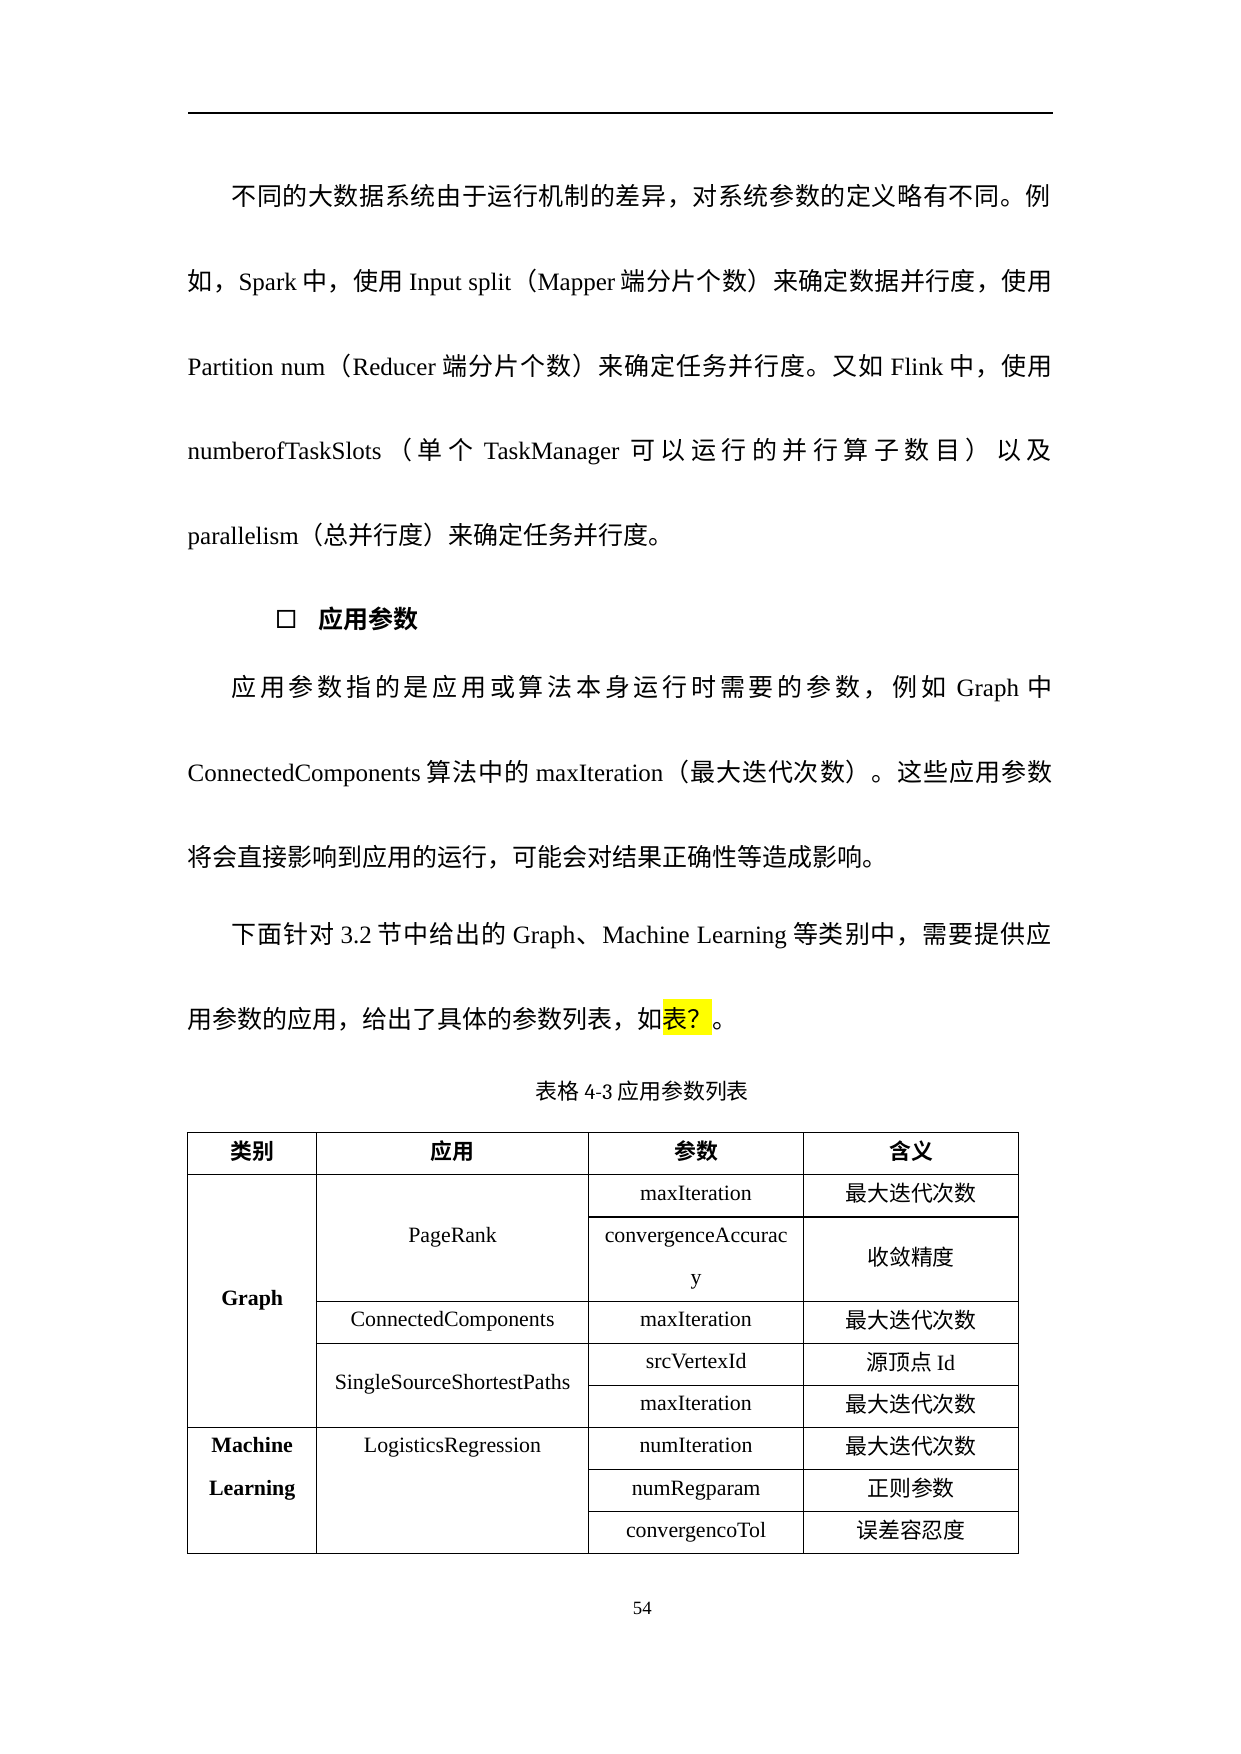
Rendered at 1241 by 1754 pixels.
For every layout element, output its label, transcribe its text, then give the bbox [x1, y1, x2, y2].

table_header 应用 [317, 1133, 588, 1174]
table_cell srcVertexId [589, 1344, 803, 1385]
table_cell PageRank [317, 1175, 588, 1301]
table_header 含义 [804, 1133, 1018, 1174]
table_cell convergenceAccuracy [589, 1218, 803, 1301]
table_cell 最大迭代次数 [804, 1386, 1018, 1427]
table_header 参数 [589, 1133, 803, 1174]
table_cell 收敛精度 [804, 1218, 1018, 1301]
table_cell convergencoTol [589, 1512, 803, 1553]
text 下面针对3.2节中给出的Graph、Machine Learning等类别中，需要提供应用参数的应用，给出了具体的参数列表，如表？。 [187, 898, 1053, 1051]
table_cell Machine Learning [188, 1428, 316, 1553]
table_cell 最大迭代次数 [804, 1302, 1018, 1343]
table_cell SingleSourceShortestPaths [317, 1344, 588, 1427]
text 应用参数指的是应用或算法本身运行时需要的参数，例如Graph中ConnectedComponents算法中的maxIteration（最大迭代次数）。这些应用参数将会直接影响到应用的运行，可能会对结果正确性等造成影响。 [187, 652, 1053, 889]
table_cell Graph [188, 1175, 316, 1427]
table_cell LogisticsRegression [317, 1428, 588, 1553]
table_cell 最大迭代次数 [804, 1175, 1018, 1216]
table_cell ConnectedComponents [317, 1302, 588, 1343]
table_cell 正则参数 [804, 1470, 1018, 1511]
table_cell numIteration [589, 1428, 803, 1469]
table_header 类别 [188, 1133, 316, 1174]
table_cell 源顶点Id [804, 1344, 1018, 1385]
table_cell numRegparam [589, 1470, 803, 1511]
text 表格 4-3 应用参数列表 [187, 1073, 1053, 1107]
table_cell 最大迭代次数 [804, 1428, 1018, 1469]
table_cell maxIteration [589, 1386, 803, 1427]
table_cell maxIteration [589, 1175, 803, 1216]
text 应用参数 [275, 584, 1053, 652]
table_cell maxIteration [589, 1302, 803, 1343]
table_cell 误差容忍度 [804, 1512, 1018, 1553]
text 不同的大数据系统由于运行机制的差异，对系统参数的定义略有不同。例如，Spark中，使用Input split（Mapper端分片个数）来确定数据并行度，使用Partition num（Reducer端分片个数）来确定任务并行度。又如Flink中，使用numberofTaskSlots（单个TaskManager可以运行的并行算子数目）以及parallelism（总并行度）来确定任务并行度。 [187, 160, 1053, 568]
